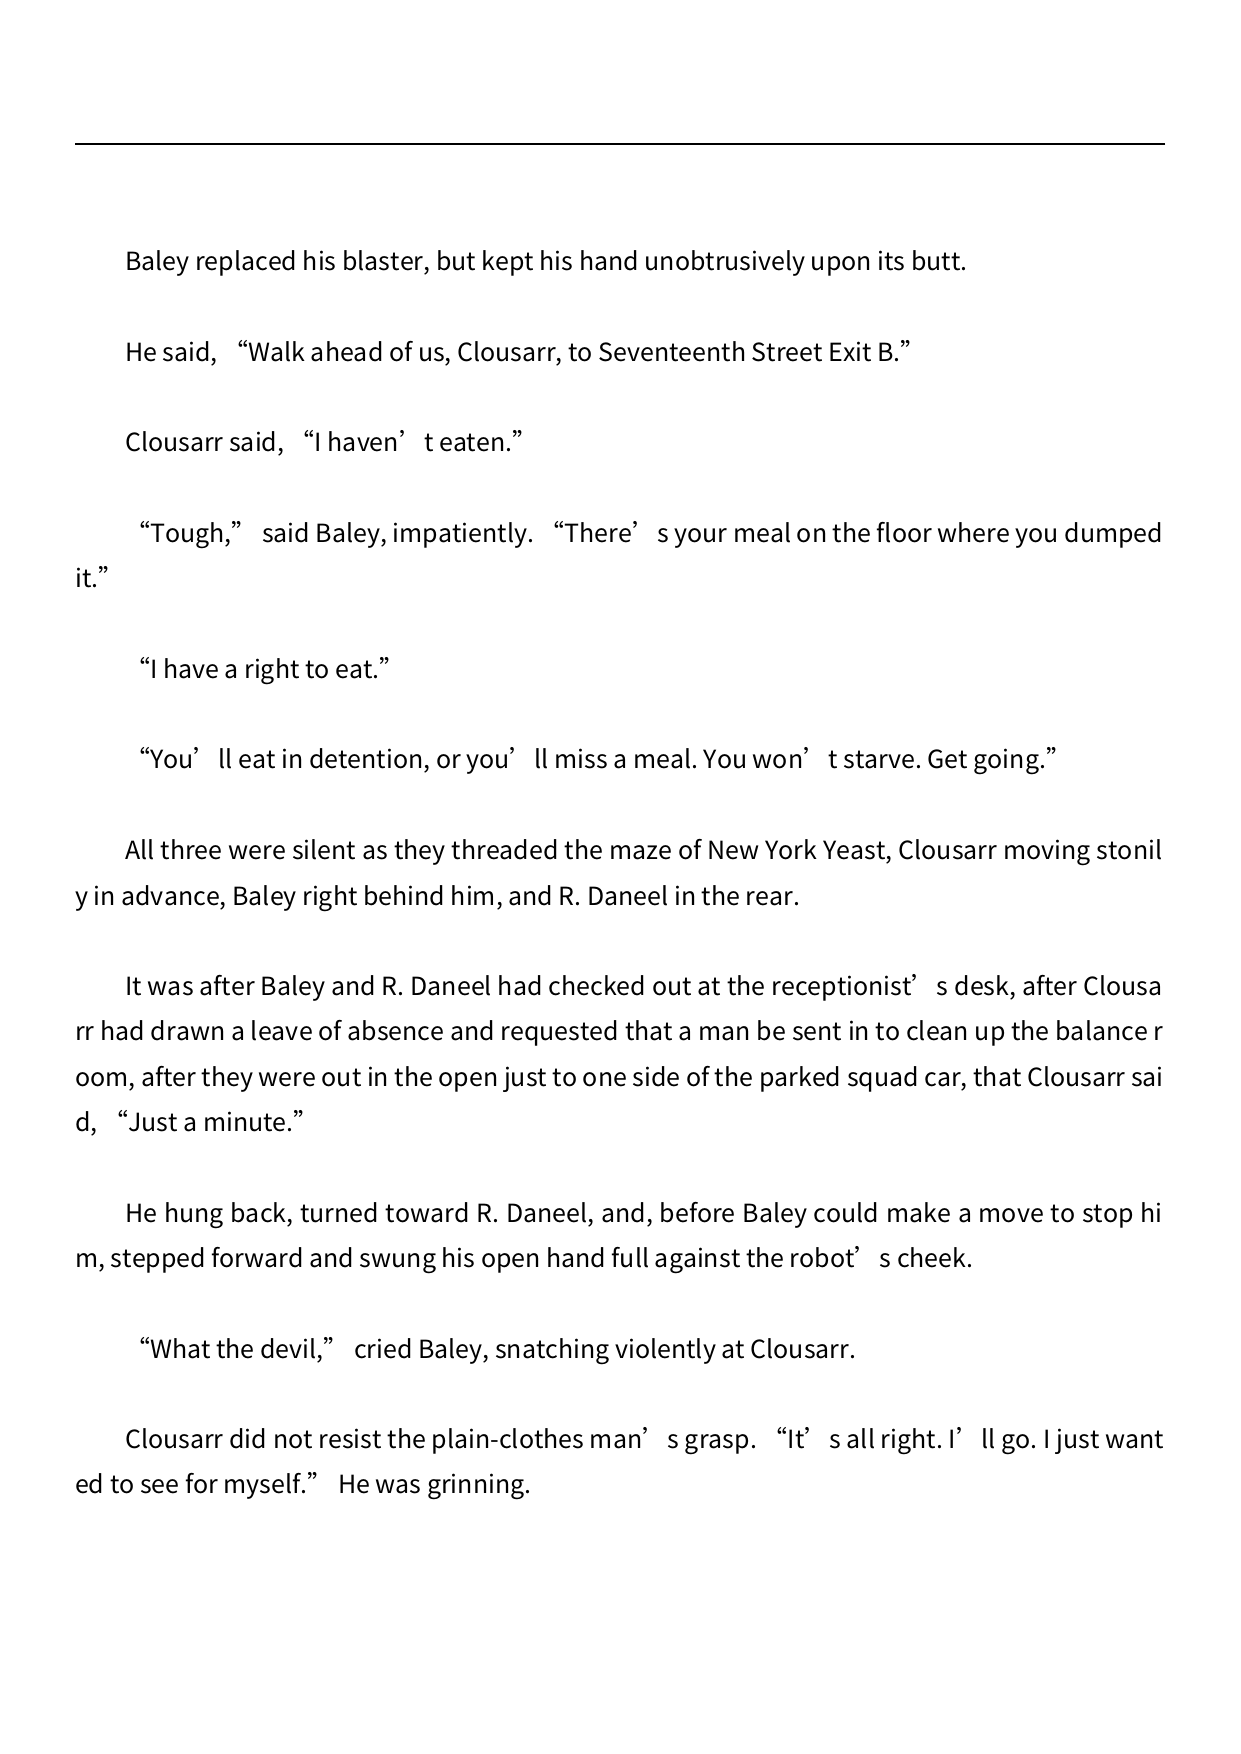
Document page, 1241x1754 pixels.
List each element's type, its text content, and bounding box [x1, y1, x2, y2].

text Clousarr said, “I haven’t eaten.” [75, 418, 1165, 464]
text “What the devil,” cried Baley, snatching violently at Clousarr. [75, 1324, 1165, 1370]
text Clousarr did not resist the plain-clothes man’s grasp. “It’s all right. I’ll go. I just wanted to see for myself.” He was grinning. [75, 1415, 1165, 1506]
text Baley replaced his blaster, but kept his hand unobtrusively upon its butt. [75, 237, 1165, 282]
text “You’ll eat in detention, or you’ll miss a meal. You won’t starve. Get going.” [75, 736, 1165, 781]
text It was after Baley and R. Daneel had checked out at the receptionist’s desk, after Clousarr had drawn a leave of absence and requested that a man be sent in to clean up the balance room, after they were out in the open just to one side of the parked squad car, that Clousarr said, “Just a minute.” [75, 962, 1165, 1143]
text All three were silent as they threaded the maze of New York Yeast, Clousarr moving stonily in advance, Baley right behind him, and R. Daneel in the rear. [75, 826, 1165, 917]
text He said, “Walk ahead of us, Clousarr, to Seventeenth Street Exit B.” [75, 328, 1165, 373]
text “I have a right to eat.” [75, 645, 1165, 690]
text He hung back, turned toward R. Daneel, and, before Baley could make a move to stop him, stepped forward and swung his open hand full against the robot’s cheek. [75, 1189, 1165, 1279]
text “Tough,” said Baley, impatiently. “There’s your meal on the floor where you dumped it.” [75, 509, 1165, 599]
